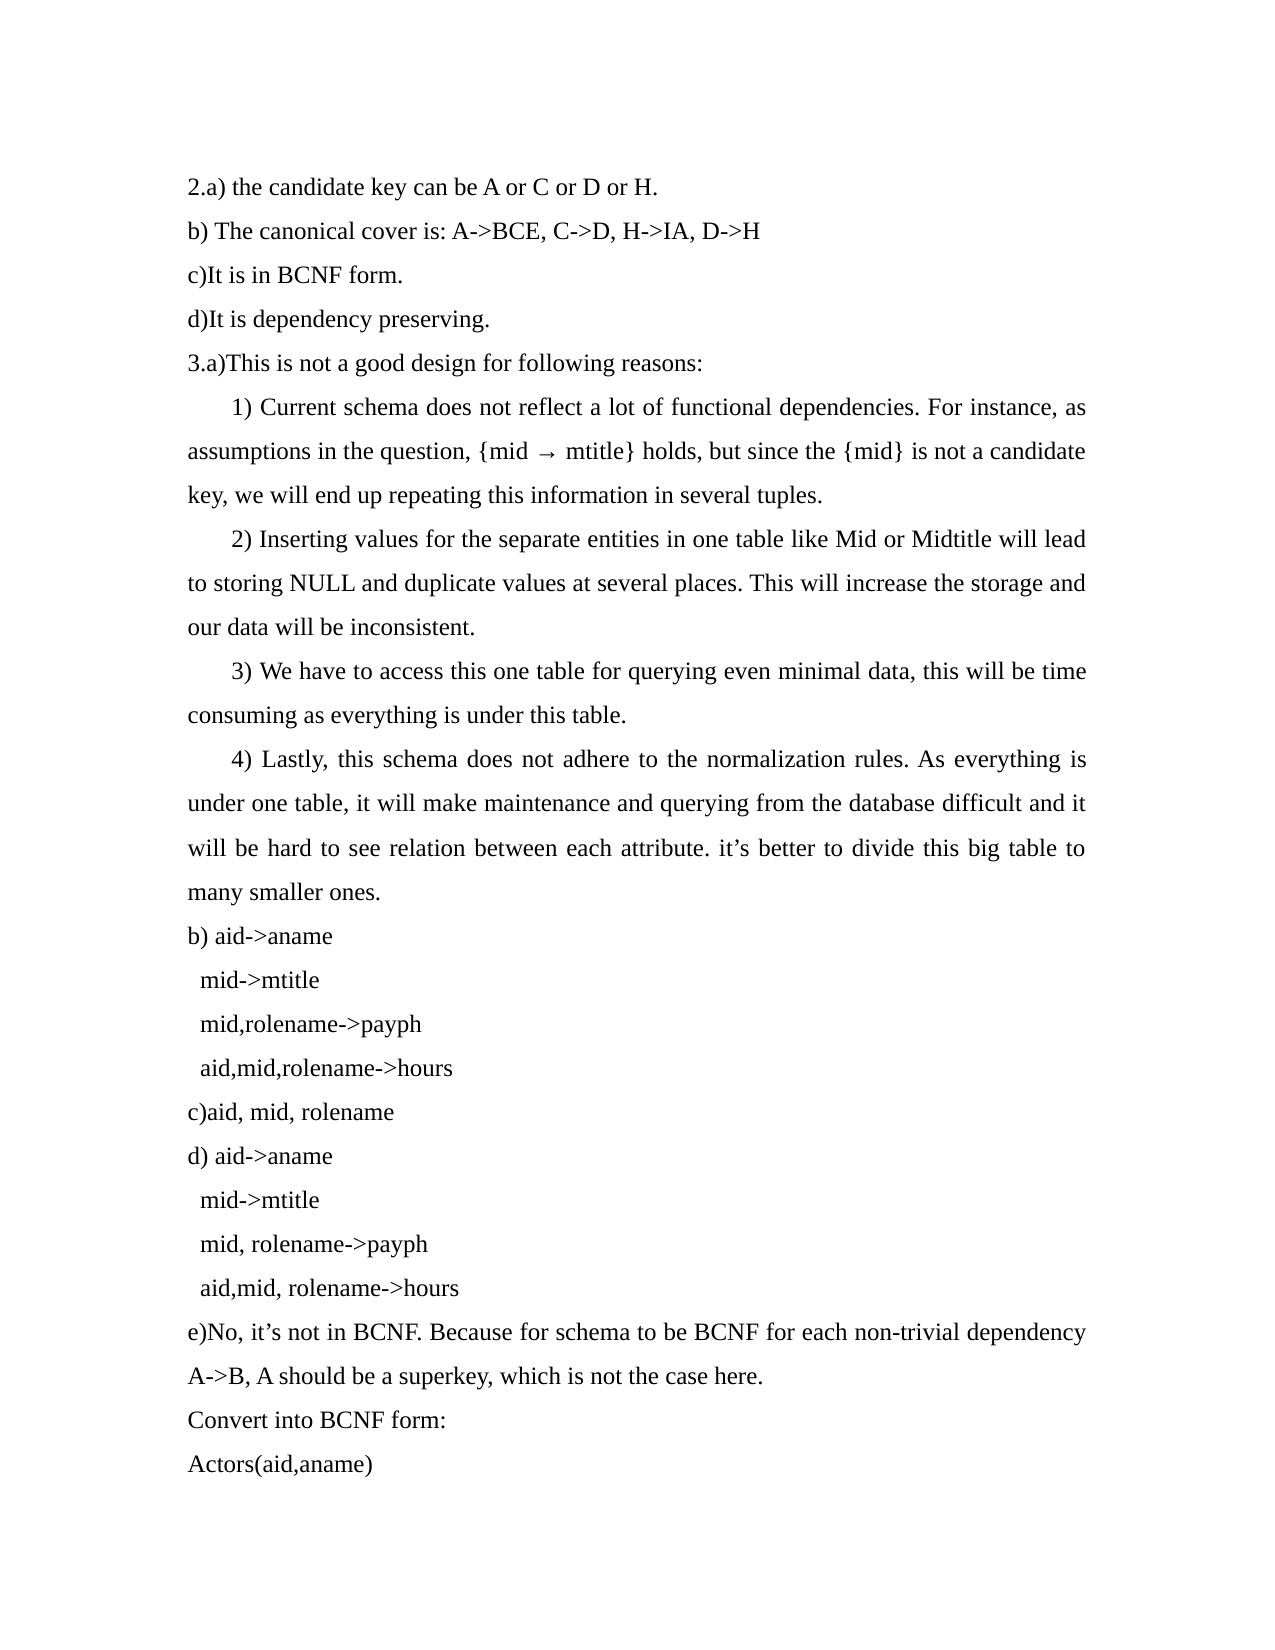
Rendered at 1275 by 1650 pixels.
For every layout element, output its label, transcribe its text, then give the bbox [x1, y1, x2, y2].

text mid,rolename->payph [187, 1001, 1087, 1045]
text d) aid->aname [187, 1133, 1087, 1177]
text mid->mtitle [187, 1177, 1087, 1222]
text 4) Lastly, this schema does not adhere to the normalization rules. As everything is under one table, it will make maintenance and querying from the database difficult and it will be hard to see relation between each attribute. it’s better to divide this big table to many smaller ones. [187, 737, 1087, 913]
text e)No, it’s not in BCNF. Because for schema to be BCNF for each non-trivial dependency A->B, A should be a superkey, which is not the case here. [187, 1310, 1087, 1398]
text b) aid->aname [187, 913, 1087, 957]
text 2) Inserting values for the separate entities in one table like Mid or Midtitle will lead to storing NULL and duplicate values at several places. This will increase the storage and our data will be inconsistent. [187, 517, 1087, 649]
text c)It is in BCNF form. [187, 252, 1087, 296]
text mid->mtitle [187, 957, 1087, 1001]
text aid,mid, rolename->hours [187, 1266, 1087, 1310]
text aid,mid,rolename->hours [187, 1045, 1087, 1089]
text b) The canonical cover is: A->BCE, C->D, H->IA, D->H [187, 208, 1087, 252]
text 3.a)This is not a good design for following reasons: [187, 340, 1087, 384]
text 1) Current schema does not reflect a lot of functional dependencies. For instance, as assumptions in the question, {mid → mtitle} holds, but since the {mid} is not a candidate key, we will end up repeating this information in several tuples. [187, 384, 1087, 517]
text 2.a) the candidate key can be A or C or D or H. [187, 164, 1087, 208]
text 3) We have to access this one table for querying even minimal data, this will be time consuming as everything is under this table. [187, 649, 1087, 737]
text d)It is dependency preserving. [187, 296, 1087, 340]
text Actors(aid,aname) [187, 1442, 1087, 1486]
text mid, rolename->payph [187, 1222, 1087, 1266]
text c)aid, mid, rolename [187, 1089, 1087, 1133]
text Convert into BCNF form: [187, 1398, 1087, 1442]
